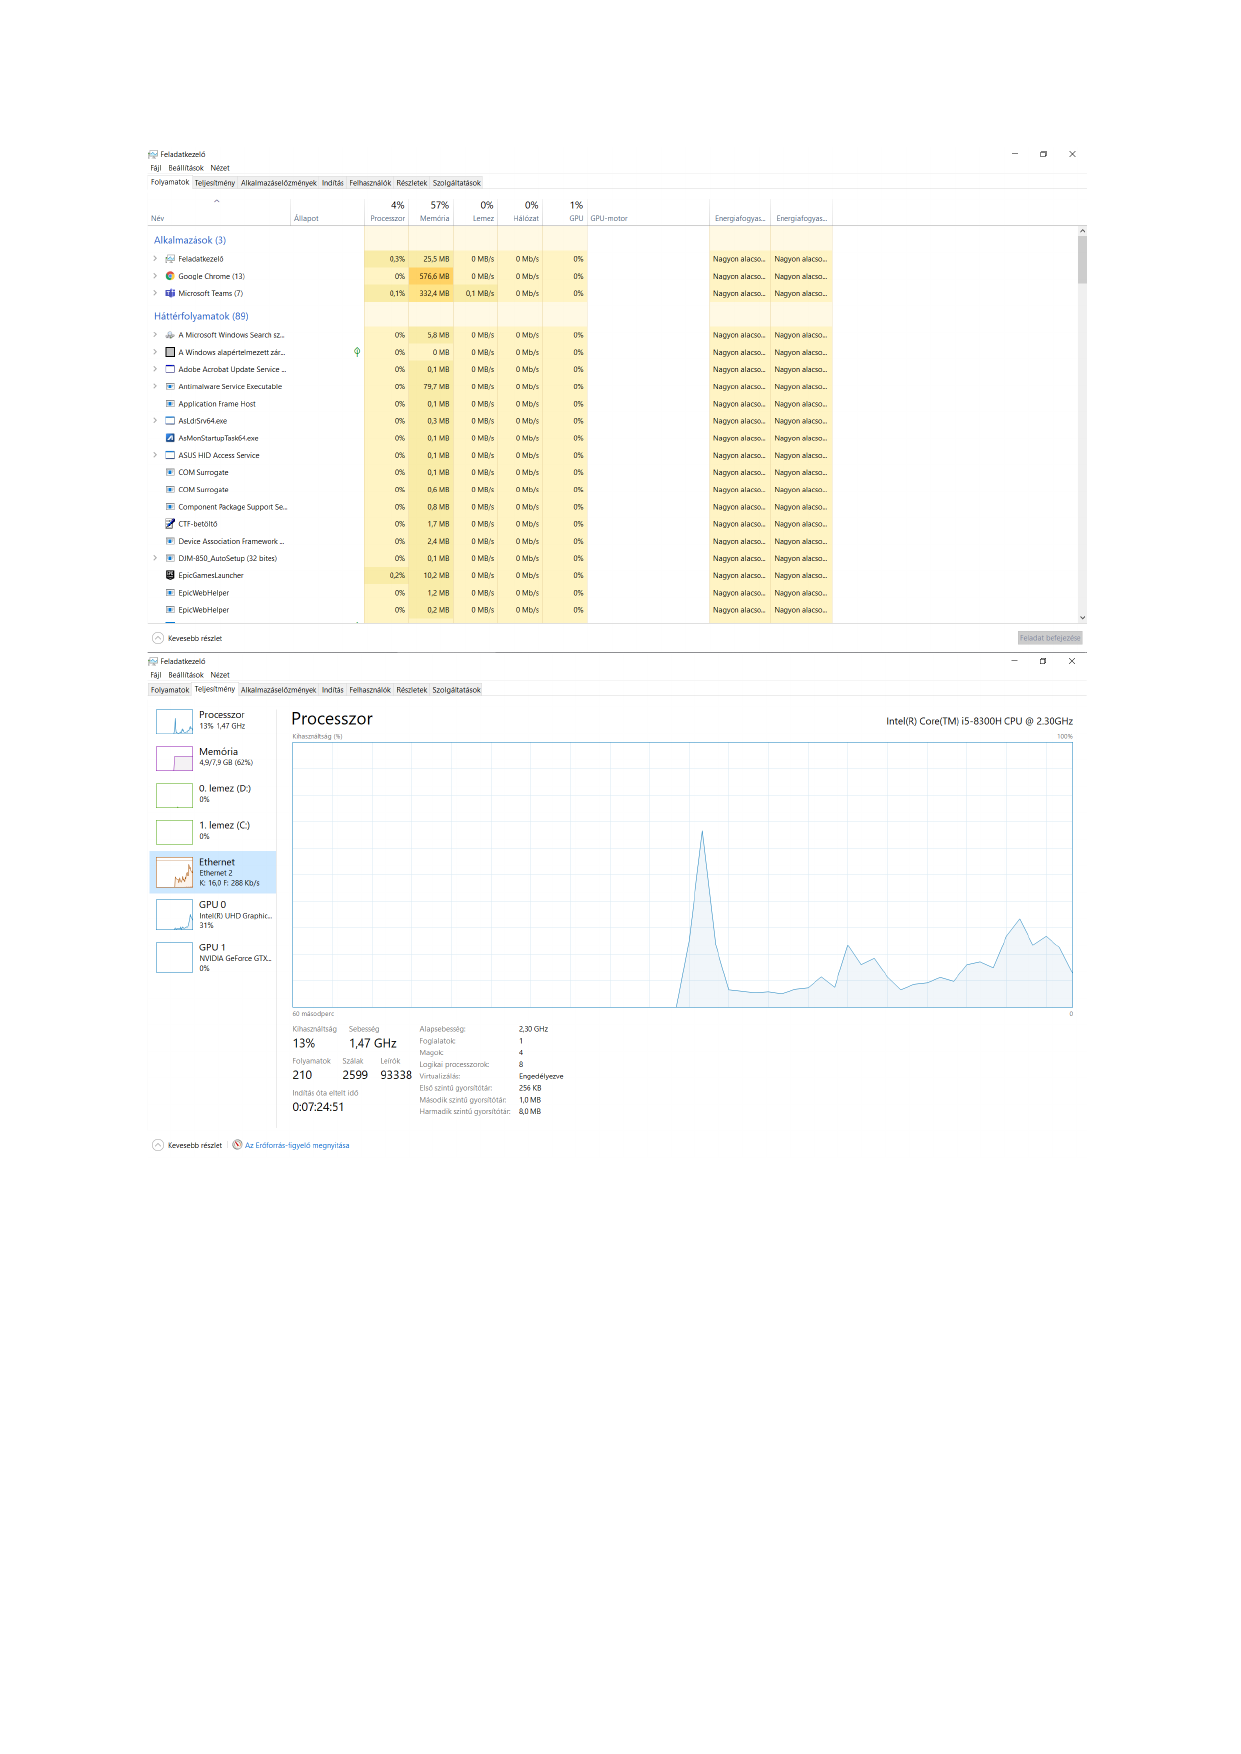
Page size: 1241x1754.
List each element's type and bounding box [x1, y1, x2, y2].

picture [147, 654, 1087, 1158]
picture [147, 147, 1087, 653]
